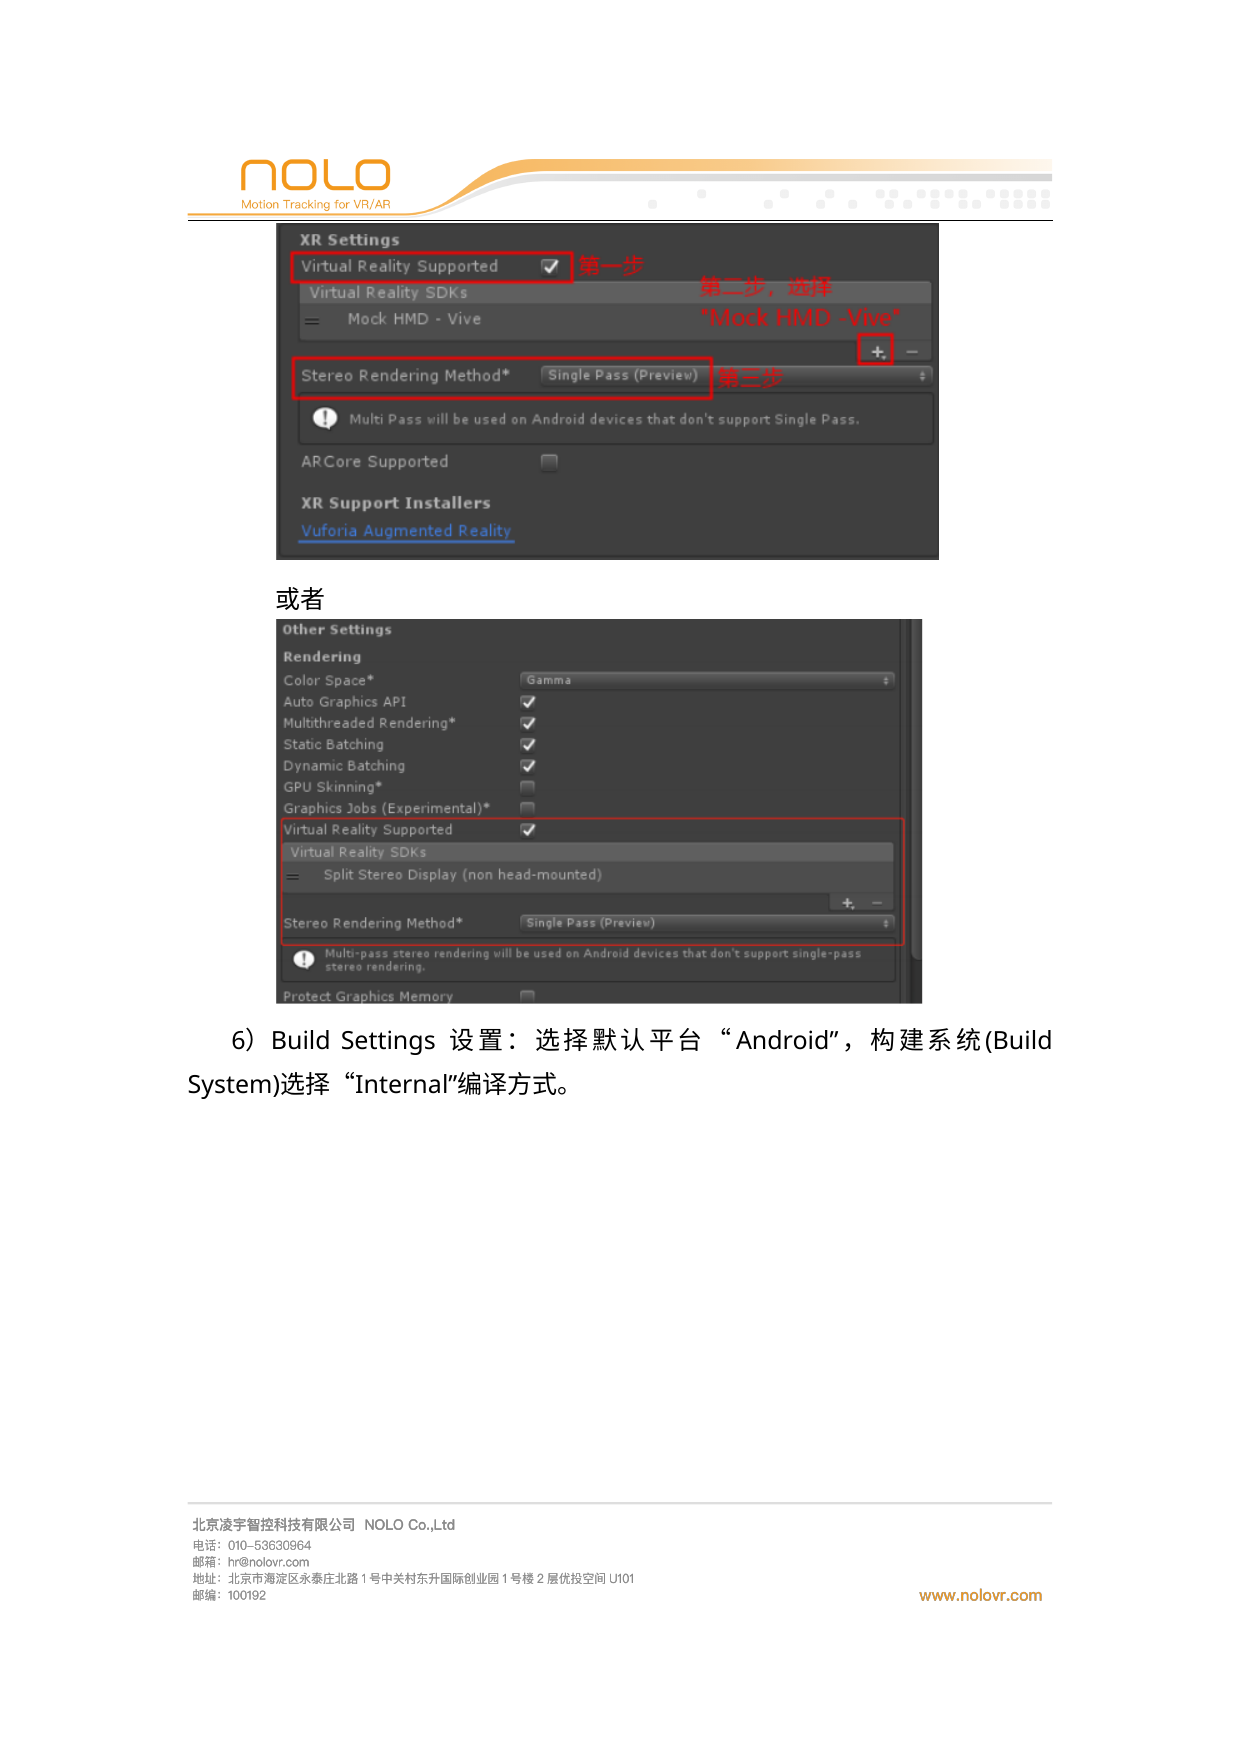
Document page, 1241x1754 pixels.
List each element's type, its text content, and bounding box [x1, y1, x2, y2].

list 或者 [231, 576, 1053, 620]
picture [187, 1502, 1053, 1601]
picture [275, 223, 939, 560]
picture [275, 619, 926, 1005]
picture [187, 159, 1053, 218]
list Build Settings 设置：选择默认平台“Android”，构建系统(Build System)选择“Internal”编译方式。 [187, 1016, 1053, 1104]
